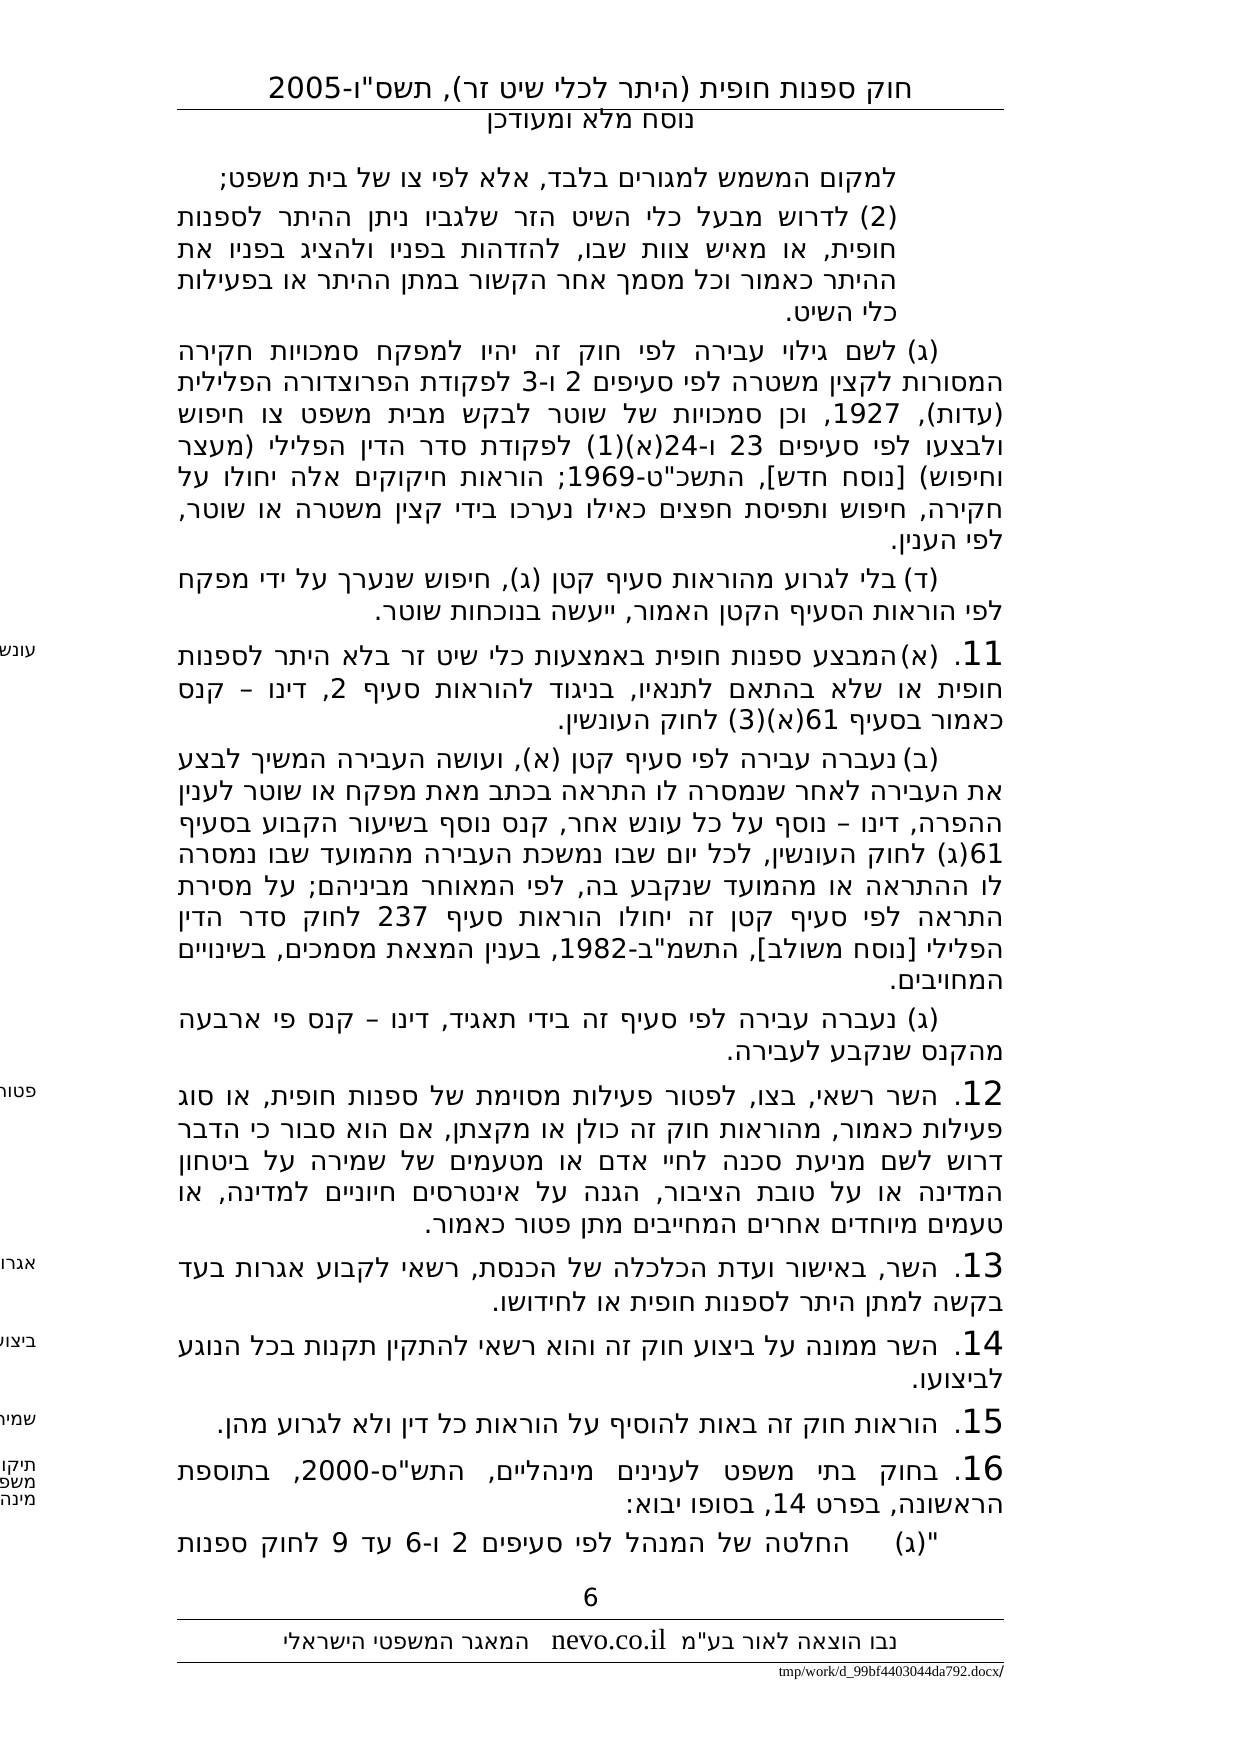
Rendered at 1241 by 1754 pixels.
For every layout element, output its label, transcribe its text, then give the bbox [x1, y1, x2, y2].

text 11. (א) המבצע ספנות חופית באמצעות כלי שיט זר בלא היתר לספנות חופית או שלא בהתאם לתנאיו, בניגוד להוראות סעיף 2, דינו – קנס כאמור בסעיף 61(א)(3) לחוק העונשין. [177, 634, 1004, 736]
text 15. הוראות חוק זה באות להוסיף על הוראות כל דין ולא לגרוע מהן. [177, 1403, 1004, 1442]
text 16. בחוק בתי משפט לענינים מינהליים, התש"ס-2000, בתוספת הראשונה, בפרט 14, בסופו יבוא: [177, 1449, 1004, 1519]
text 14. השר ממונה על ביצוע חוק זה והוא רשאי להתקין תקנות בכל הנוגע לביצועו. [177, 1325, 1004, 1395]
text (ב) נעברה עבירה לפי סעיף קטן (א), ועושה העבירה המשיך לבצע את העבירה לאחר שנמסרה לו התראה בכתב מאת מפקח או שוטר לענין ההפרה, דינו – נוסף על כל עונש אחר, קנס נוסף בשיעור הקבוע בסעיף 61(ג) לחוק העונשין, לכל יום שבו נמשכת העבירה מהמועד שבו נמסרה לו ההתראה או מהמועד שנקבע בה, לפי המאוחר מביניהם; על מסירת התראה לפי סעיף קטן זה יחולו הוראות סעיף 237 לחוק סדר הדין הפלילי [נוסח משולב], התשמ"ב-1982, בענין המצאת מסמכים, בשינויים המחויבים. [177, 744, 1004, 996]
text 12. השר רשאי, בצו, לפטור פעילות מסוימת של ספנות חופית, או סוג פעילות כאמור, מהוראות חוק זה כולן או מקצתן, אם הוא סבור כי הדבר דרוש לשם מניעת סכנה לחיי אדם או מטעמים של שמירה על ביטחון המדינה או על טובת הציבור, הגנה על אינטרסים חיוניים למדינה, או טעמים מיוחדים אחרים המחייבים מתן פטור כאמור. [177, 1074, 1004, 1239]
text (ג) נעברה עבירה לפי סעיף זה בידי תאגיד, דינו – קנס פי ארבעה מהקנס שנקבע לעבירה. [177, 1004, 1004, 1067]
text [177, 162, 898, 194]
text (ג) לשם גילוי עבירה לפי חוק זה יהיו למפקח סמכויות חקירה המסורות לקצין משטרה לפי סעיפים 2 ו-3 לפקודת הפרוצדורה הפלילית (עדות), 1927, וכן סמכויות של שוטר לבקש מבית משפט צו חיפוש ולבצעו לפי סעיפים 23 ו-24(א)(1) לפקודת סדר הדין הפלילי (מעצר וחיפוש) [נוסח חדש], התשכ"ט-1969; הוראות חיקוקים אלה יחולו על חקירה, חיפוש ותפיסת חפצים כאילו נערכו בידי קצין משטרה או שוטר, לפי הענין. [177, 335, 1004, 556]
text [177, 1527, 939, 1559]
text (ד) בלי לגרוע מהוראות סעיף קטן (ג), חיפוש שנערך על ידי מפקח לפי הוראות הסעיף הקטן האמור, ייעשה בנוכחות שוטר. [177, 564, 1004, 627]
text (2) לדרוש מבעל כלי השיט הזר שלגביו ניתן ההיתר לספנות חופית, או מאיש צוות שבו, להזדהות בפניו ולהציג בפניו את ההיתר כאמור וכל מסמך אחר הקשור במתן ההיתר או בפעילות כלי השיט. [177, 201, 898, 328]
text 13. השר, באישור ועדת הכלכלה של הכנסת, רשאי לקבוע אגרות בעד בקשה למתן היתר לספנות חופית או לחידושו. [177, 1247, 1004, 1317]
